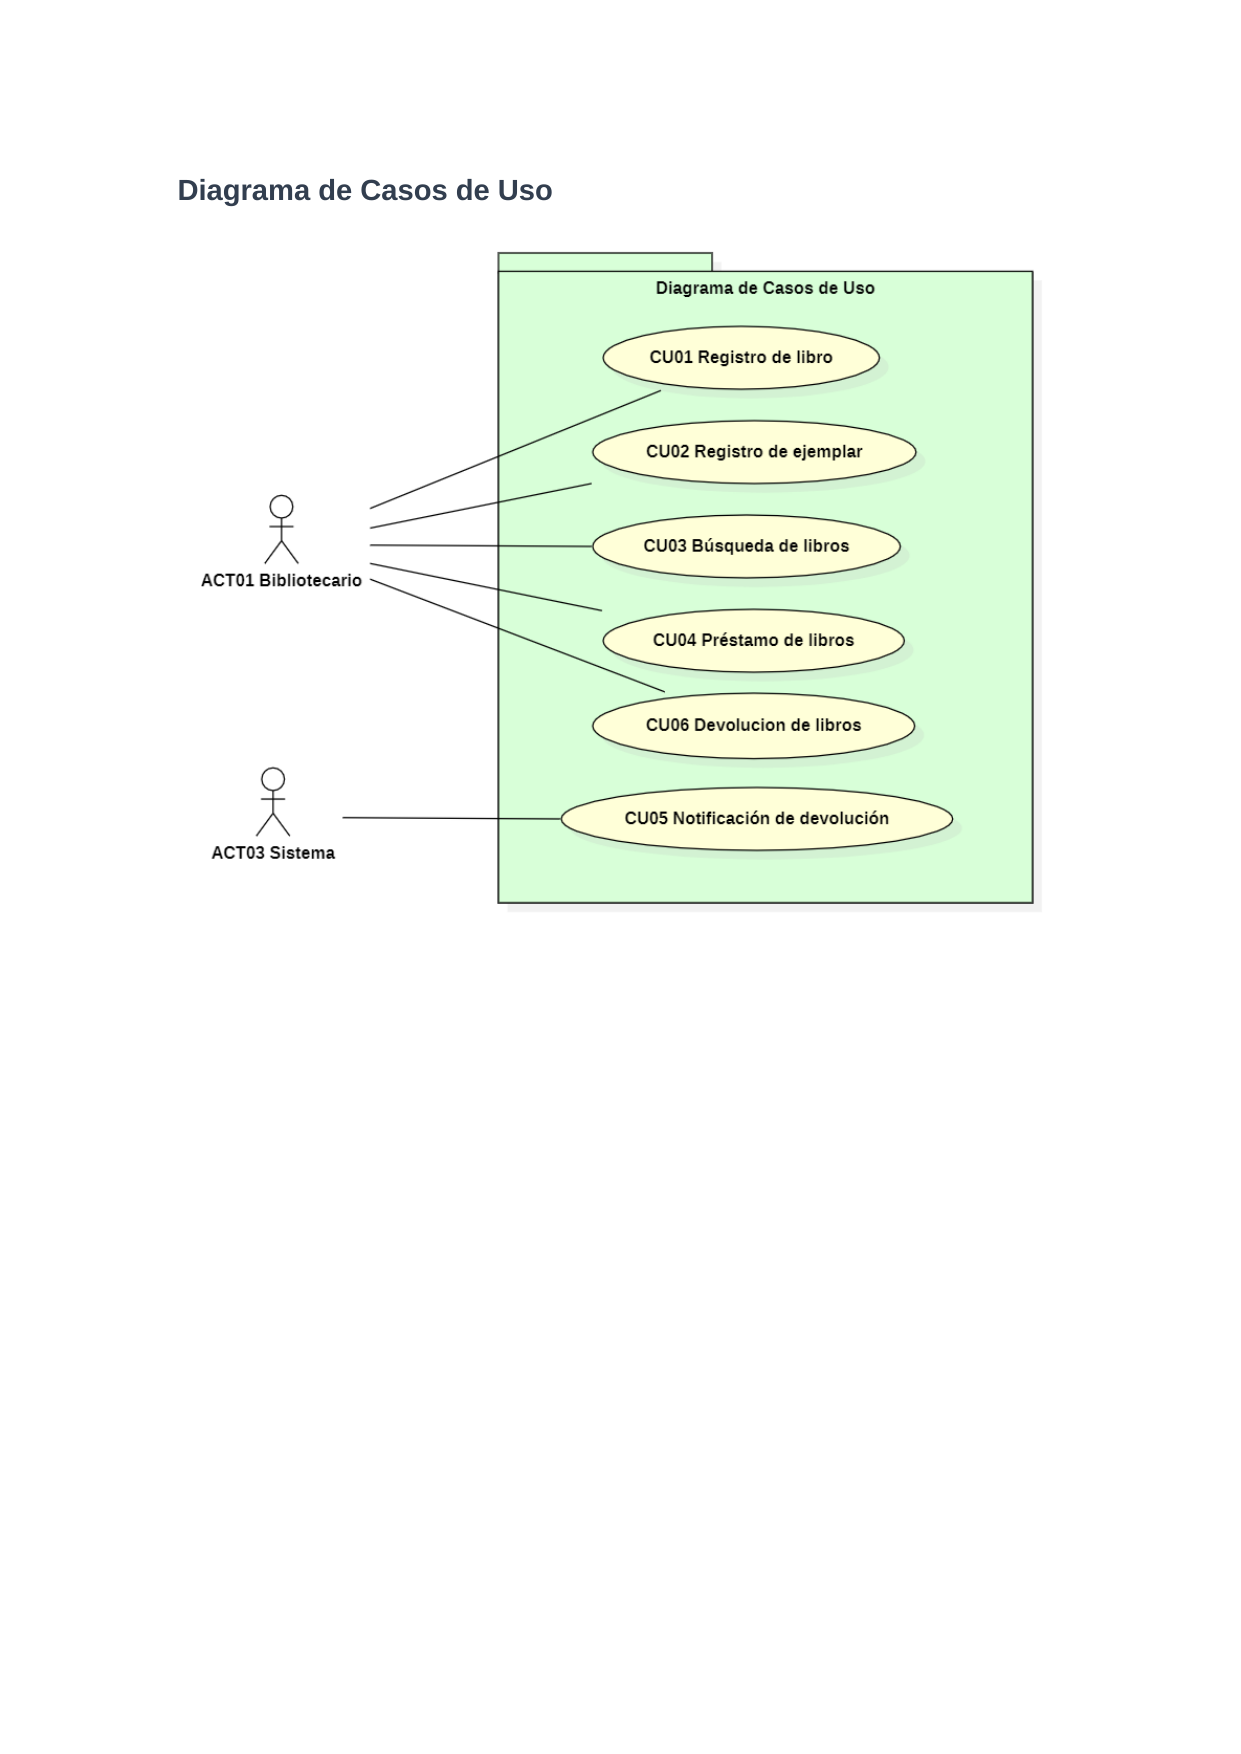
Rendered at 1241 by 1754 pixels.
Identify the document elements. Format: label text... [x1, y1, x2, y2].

picture [177, 231, 1063, 929]
subtitle Diagrama de Casos de Uso [177, 173, 1063, 206]
